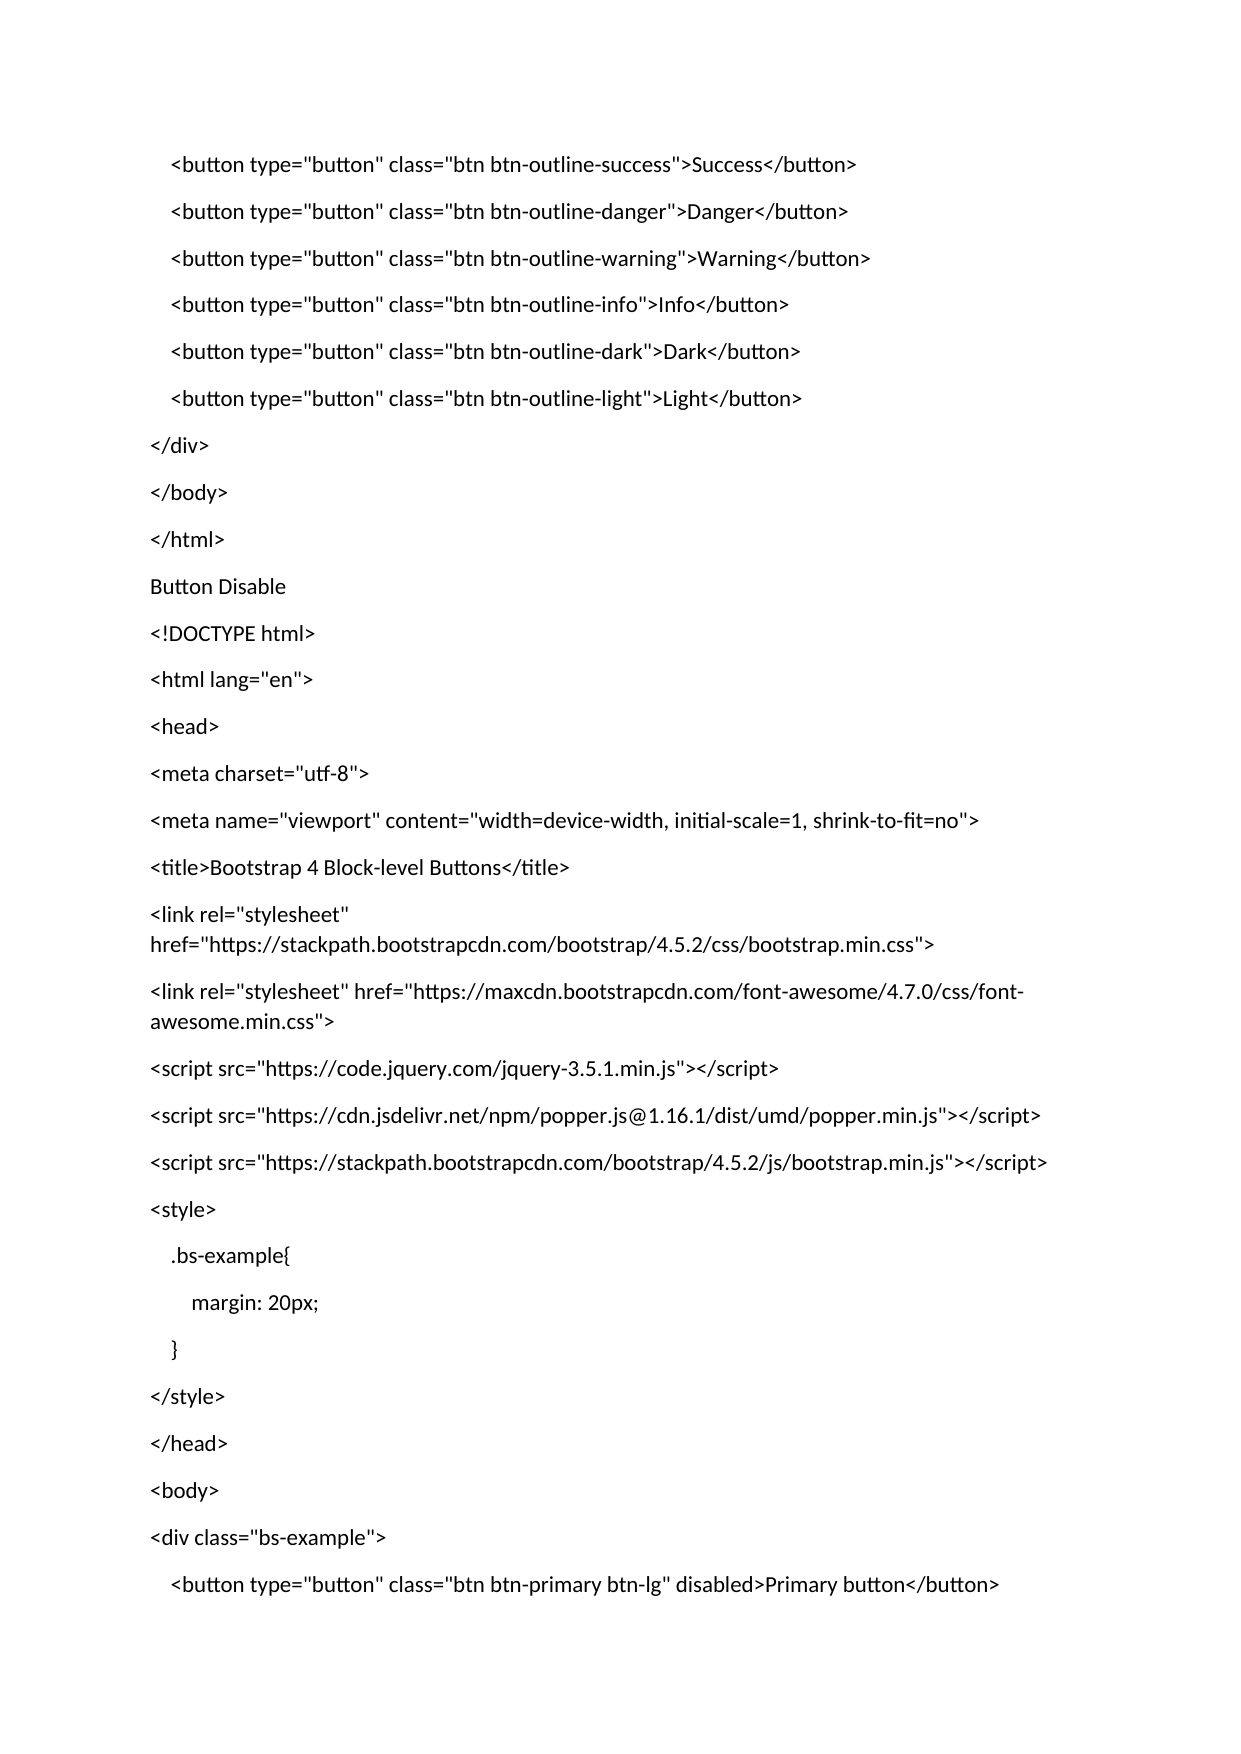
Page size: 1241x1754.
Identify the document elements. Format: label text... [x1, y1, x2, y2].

text } [150, 1335, 1090, 1363]
text <head> [150, 712, 1090, 741]
text <title>Bootstrap 4 Block-level Buttons</title> [150, 853, 1090, 881]
text <button type="button" class="btn btn-outline-success">Success</button> [150, 150, 1090, 178]
text <!DOCTYPE html> [150, 619, 1090, 647]
text <meta charset="utf-8"> [150, 759, 1090, 787]
text <body> [150, 1476, 1090, 1504]
text <link rel="stylesheet" href="https://maxcdn.bootstrapcdn.com/font-awesome/4.7.0/css/font-awesome.min.css"> [150, 977, 1090, 1035]
text <script src="https://cdn.jsdelivr.net/npm/popper.js@1.16.1/dist/umd/popper.min.js"></script> [150, 1101, 1090, 1129]
text margin: 20px; [150, 1288, 1090, 1317]
text <button type="button" class="btn btn-outline-light">Light</button> [150, 384, 1090, 412]
text </div> [150, 431, 1090, 459]
text <style> [150, 1195, 1090, 1223]
text <div class="bs-example"> [150, 1523, 1090, 1551]
text <button type="button" class="btn btn-outline-warning">Warning</button> [150, 244, 1090, 272]
text <button type="button" class="btn btn-outline-info">Info</button> [150, 291, 1090, 319]
text </style> [150, 1382, 1090, 1410]
text <script src="https://stackpath.bootstrapcdn.com/bootstrap/4.5.2/js/bootstrap.min.js"></script> [150, 1148, 1090, 1176]
text <button type="button" class="btn btn-outline-danger">Danger</button> [150, 197, 1090, 225]
text <button type="button" class="btn btn-primary btn-lg" disabled>Primary button</button> [150, 1570, 1090, 1598]
text </head> [150, 1429, 1090, 1457]
text .bs-example{ [150, 1242, 1090, 1270]
text <html lang="en"> [150, 666, 1090, 694]
text <link rel="stylesheet" href="https://stackpath.bootstrapcdn.com/bootstrap/4.5.2/css/bootstrap.min.css"> [150, 900, 1090, 958]
text <script src="https://code.jquery.com/jquery-3.5.1.min.js"></script> [150, 1054, 1090, 1082]
text <meta name="viewport" content="width=device-width, initial-scale=1, shrink-to-fit=no"> [150, 806, 1090, 834]
text Button Disable [150, 572, 1090, 600]
text </body> [150, 478, 1090, 506]
text </html> [150, 525, 1090, 553]
text <button type="button" class="btn btn-outline-dark">Dark</button> [150, 337, 1090, 366]
